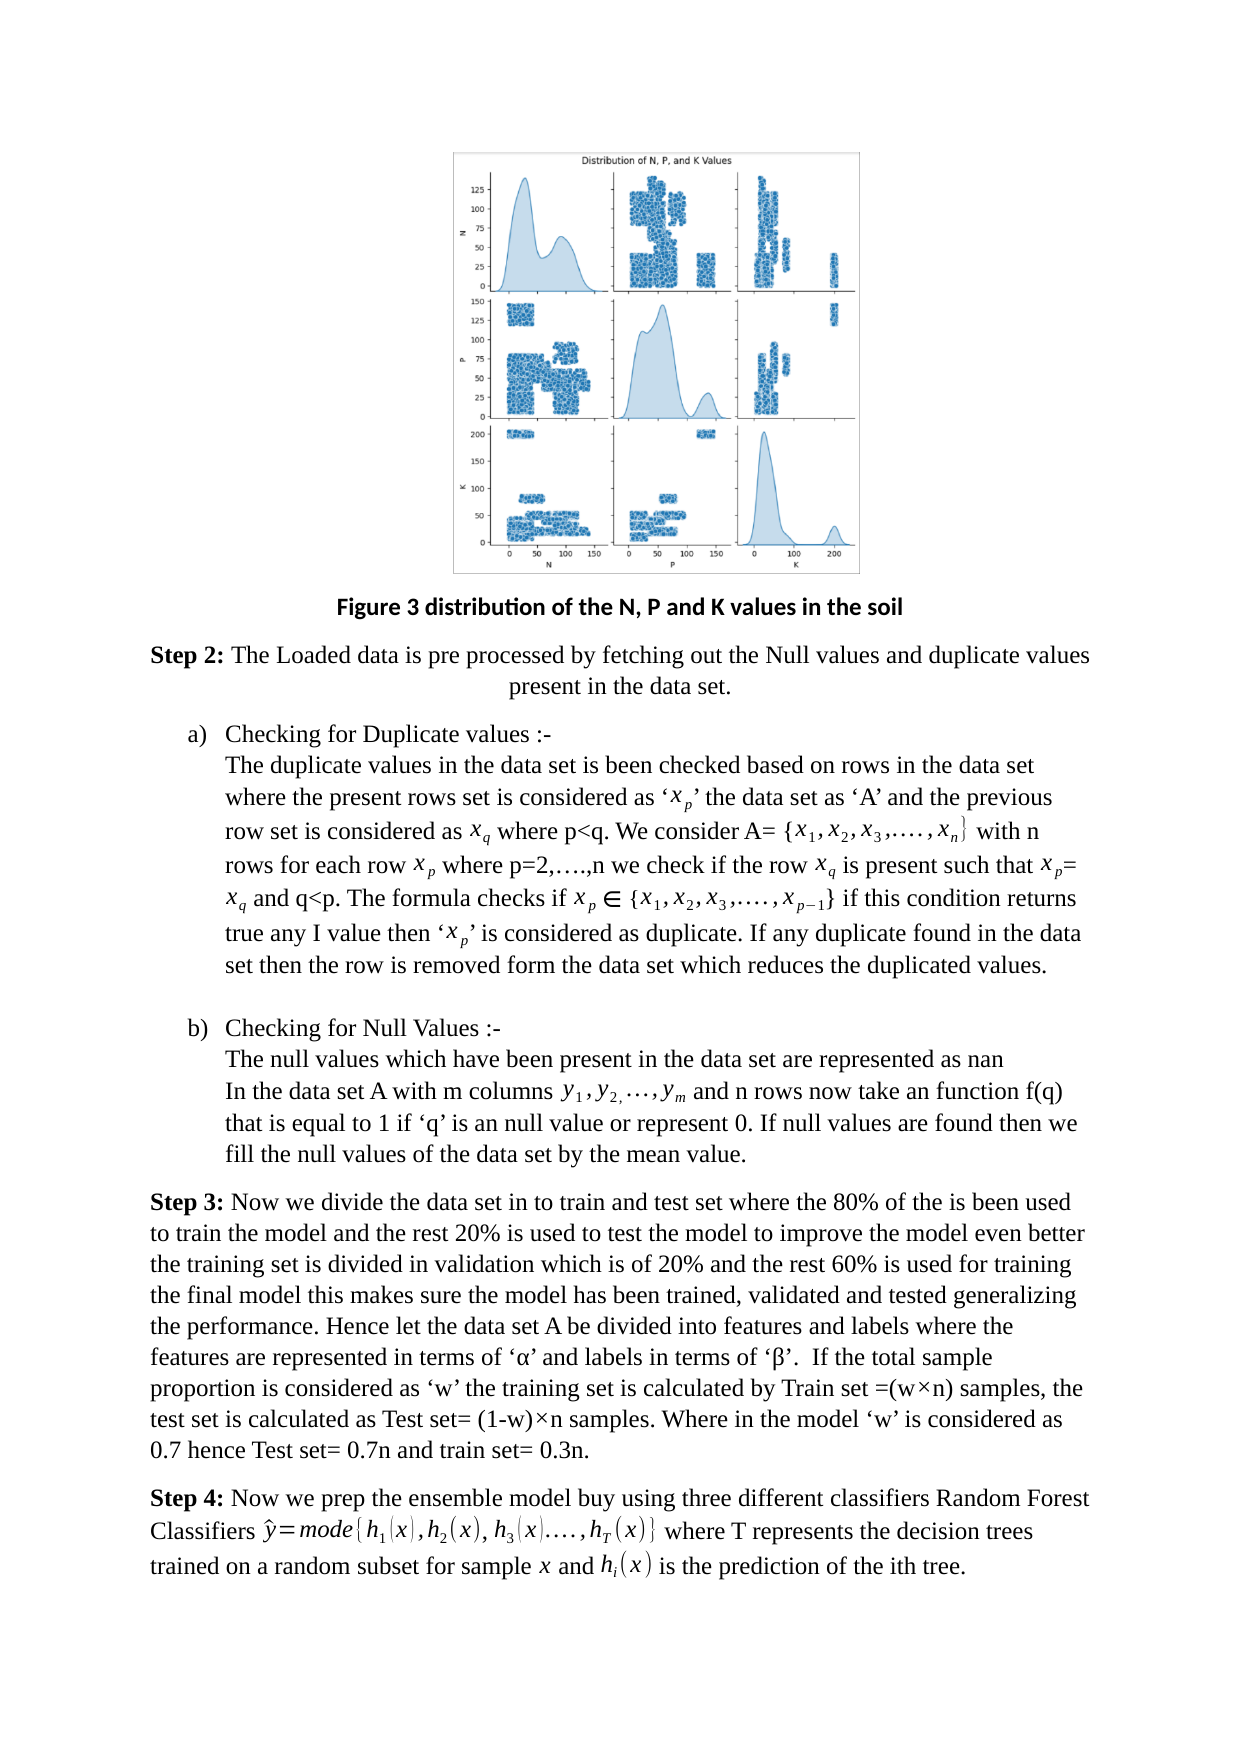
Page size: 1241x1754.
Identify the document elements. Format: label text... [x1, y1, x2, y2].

text Step 2: The Loaded data is pre processed by fetching out the Null values and duplicate values present in the data set. [150, 640, 1090, 700]
text Step 4: Now we prep the ensemble model buy using three different classifiers Random Forest Classifiers , where T represents the decision trees trained on a random subset for sample and is the prediction of the ith tree. [150, 1483, 1090, 1581]
text Step 3: Now we divide the data set in to train and test set where the 80% of the is been used to train the model and the rest 20% is used to test the model to improve the model even better the training set is divided in validation which is of 20% and the rest 60% is used for training the final model this makes sure the model has been trained, validated and tested generalizing the performance. Hence let the data set A be divided into features and labels where the features are represented in terms of ‘α’ and labels in terms of ‘β’. If the total sample proportion is considered as ‘w’ the training set is calculated by Train set =(wn) samples, the test set is calculated as Test set= (1-w)n samples. Where in the model ‘w’ is considered as 0.7 hence Test set= 0.7n and train set= 0.3n. [150, 1187, 1090, 1464]
list The duplicate values in the data set is been checked based on rows in the data set where the present rows set is considered as ‘’ the data set as ‘A’ and the previous row set is considered as where p<q. We consider A= { with n rows for each row where p=2,….,n we check if the row is present such that = and q<p. The formula checks if ∈ {} if this condition returns true any I value then ‘’ is considered as duplicate. If any duplicate found in the data set then the row is removed form the data set which reduces the duplicated values. [225, 750, 1090, 979]
list The null values which have been present in the data set are represented as nan [225, 1044, 1090, 1072]
list In the data set A with m columns and n rows now take an function f(q) that is equal to 1 if ‘q’ is an null value or represent 0. If null values are found then we fill the null values of the data set by the mean value. [225, 1075, 1090, 1168]
list Checking for Duplicate values :- [187, 719, 1090, 748]
list Checking for Null Values :- [187, 1013, 1090, 1041]
picture [453, 152, 860, 574]
text Figure 3 distribution of the N, P and K values in the soil [150, 591, 1090, 621]
